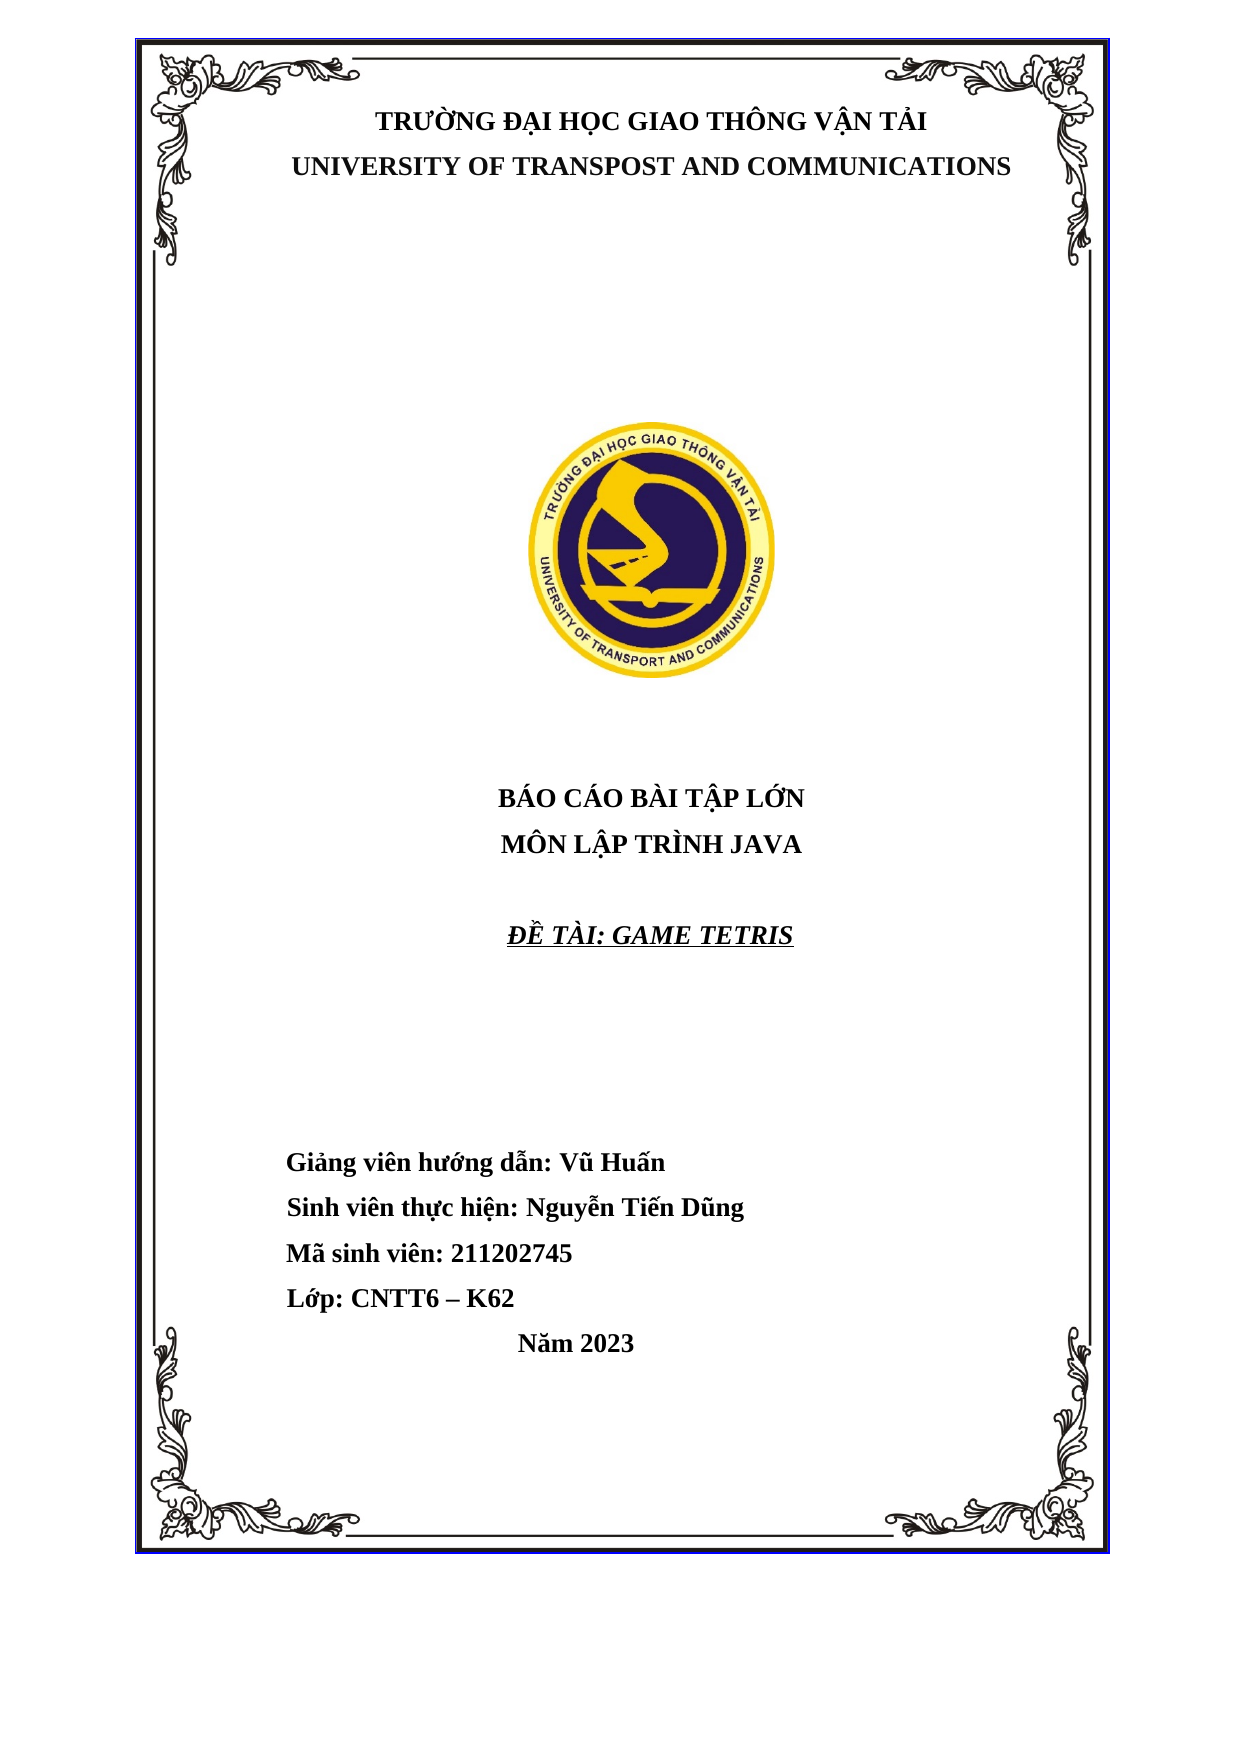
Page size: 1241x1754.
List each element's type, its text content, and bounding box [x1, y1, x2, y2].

text BÁO CÁO BÀI TẬP LỚN [193, 782, 1109, 814]
picture [136, 39, 1108, 1552]
text Năm 2023 [193, 1327, 1109, 1359]
text Mã sinh viên: 211202745 [191, 1237, 1109, 1268]
text TRƯỜNG ĐẠI HỌC GIAO THÔNG VẬN TẢI [193, 104, 1109, 136]
text Giảng viên hướng dẫn: Vũ Huấn [191, 1146, 1109, 1177]
text ĐỀ TÀI: GAME TETRIS [193, 919, 1109, 950]
text Lớp: CNTT6 – K62 [191, 1282, 1109, 1313]
text Sinh viên thực hiện: Nguyễn Tiến Dũng [191, 1191, 1109, 1222]
text UNIVERSITY OF TRANSPOST AND COMMUNICATIONS [193, 150, 1109, 181]
text MÔN LẬP TRÌNH JAVA [193, 828, 1109, 859]
